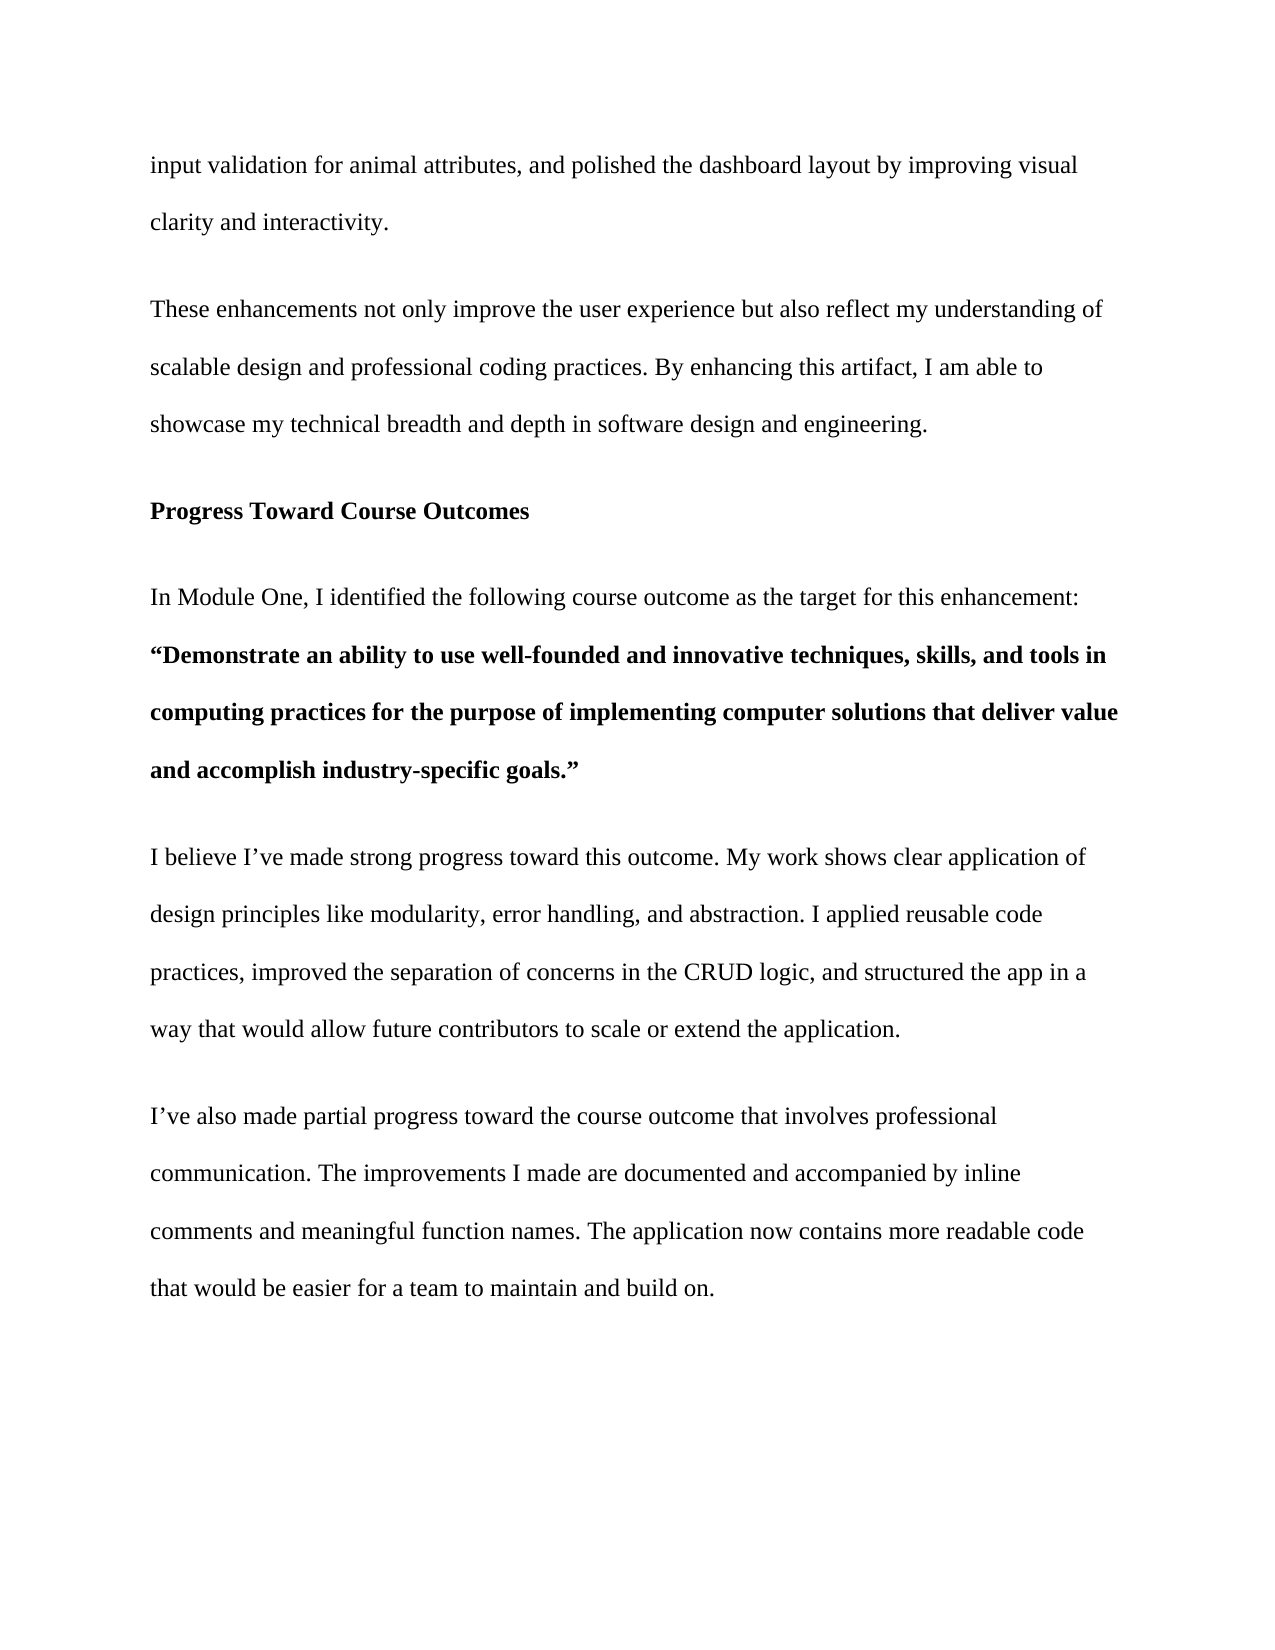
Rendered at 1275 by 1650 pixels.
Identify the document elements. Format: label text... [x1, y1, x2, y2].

text I believe I’ve made strong progress toward this outcome. My work shows clear application of design principles like modularity, error handling, and abstraction. I applied reusable code practices, improved the separation of concerns in the CRUD logic, and structured the app in a way that would allow future contributors to scale or extend the application. [150, 842, 1125, 1043]
text These enhancements not only improve the user experience but also reflect my understanding of scalable design and professional coding practices. By enhancing this artifact, I am able to showcase my technical breadth and depth in software design and engineering. [150, 294, 1125, 438]
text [150, 150, 1125, 236]
text Progress Toward Course Outcomes [150, 496, 1125, 524]
text I’ve also made partial progress toward the course outcome that involves professional communication. The improvements I made are documented and accompanied by inline comments and meaningful function names. The application now contains more readable code that would be easier for a team to maintain and build on. [150, 1101, 1125, 1302]
text In Module One, I identified the following course outcome as the target for this enhancement: “Demonstrate an ability to use well-founded and innovative techniques, skills, and tools in computing practices for the purpose of implementing computer solutions that deliver value and accomplish industry-specific goals.” [150, 582, 1125, 784]
